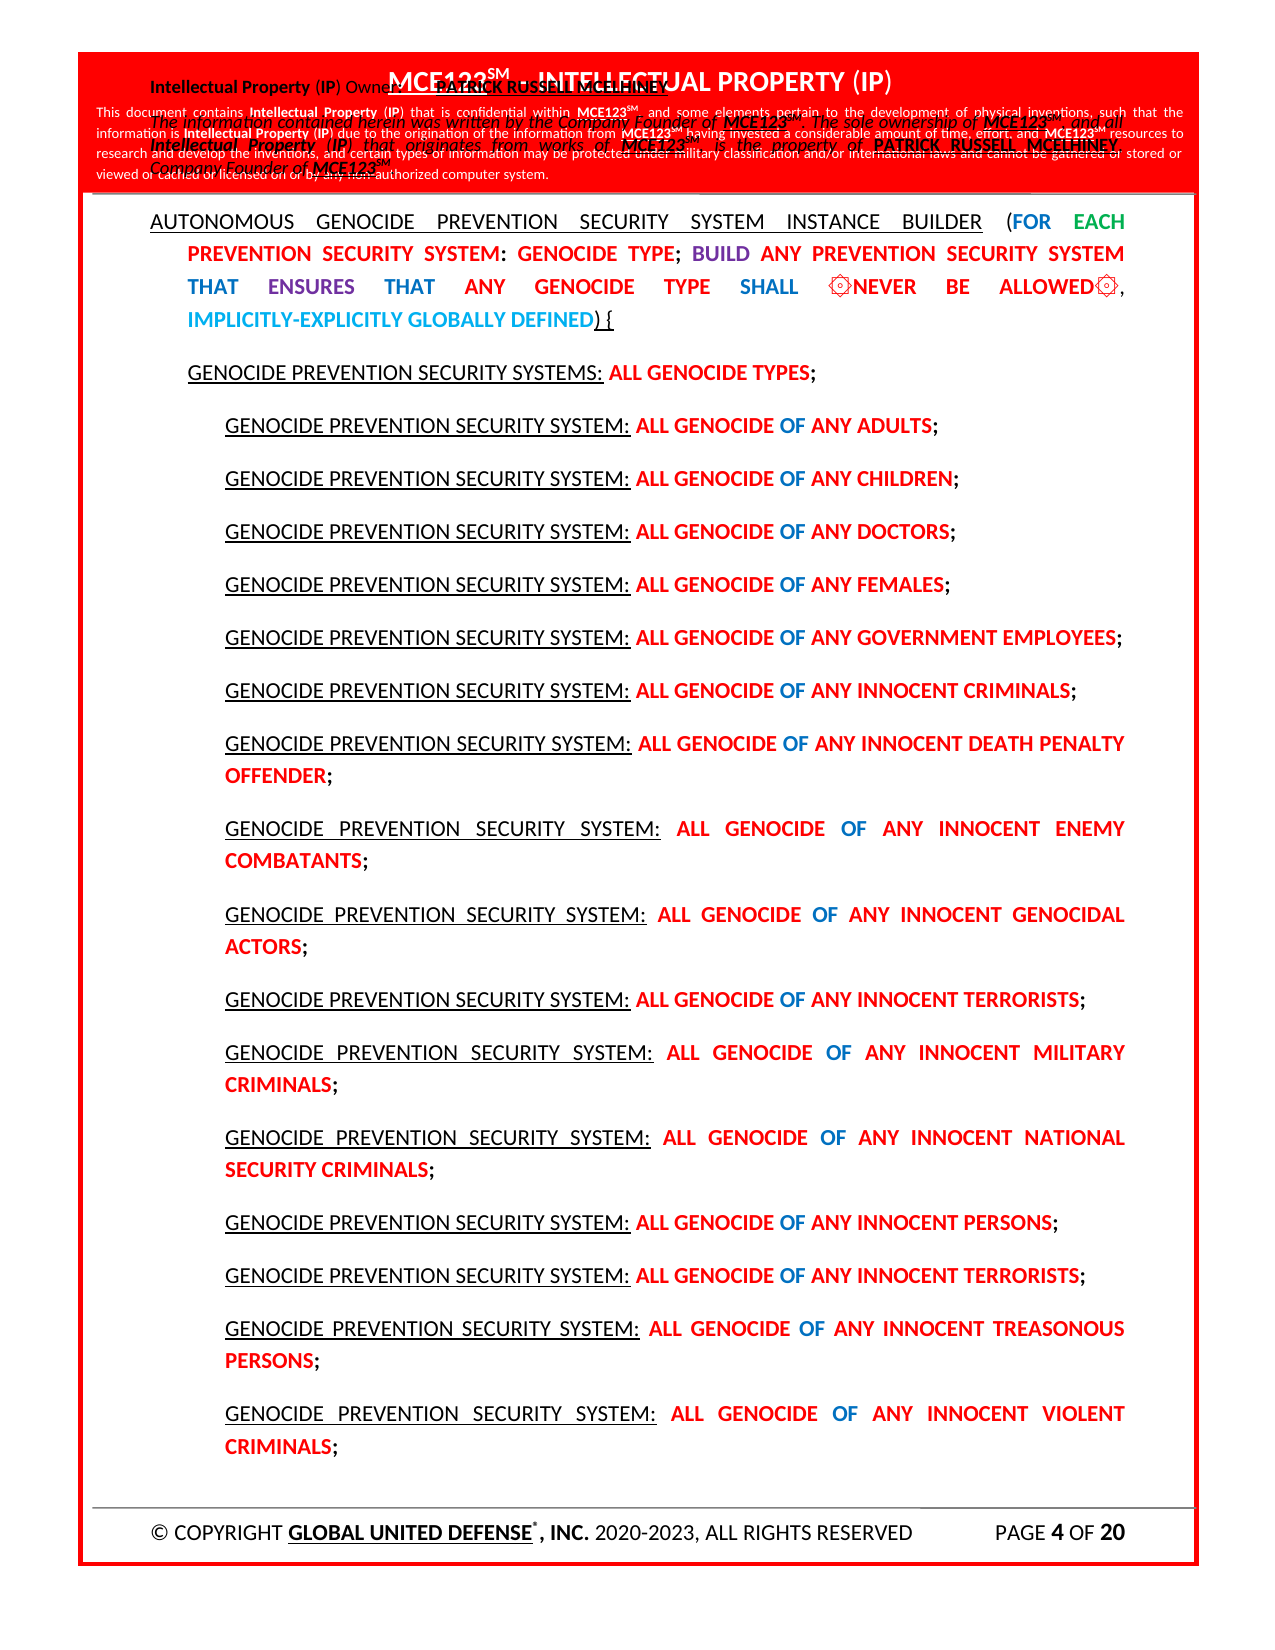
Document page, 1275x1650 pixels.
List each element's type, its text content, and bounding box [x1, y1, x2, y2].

text GENOCIDE PREVENTION SECURITY SYSTEM: ALL GENOCIDE OF ANY INNOCENT CRIMINALS; [225, 676, 1125, 704]
text GENOCIDE PREVENTION SECURITY SYSTEM: ALL GENOCIDE OF ANY INNOCENT PERSONS; [187, 1208, 1125, 1236]
text GENOCIDE PREVENTION SECURITY SYSTEM: ALL GENOCIDE OF ANY DOCTORS; [187, 517, 1125, 545]
text GENOCIDE PREVENTION SECURITY SYSTEM: ALL GENOCIDE OF ANY INNOCENT MILITARY CRIMINALS; [225, 1038, 1125, 1098]
text GENOCIDE PREVENTION SECURITY SYSTEM: ALL GENOCIDE OF ANY INNOCENT VIOLENT CRIMINALS; [225, 1399, 1125, 1460]
text GENOCIDE PREVENTION SECURITY SYSTEM: ALL GENOCIDE OF ANY INNOCENT TERRORISTS; [225, 1261, 1125, 1289]
text GENOCIDE PREVENTION SECURITY SYSTEM: ALL GENOCIDE OF ANY INNOCENT TREASONOUS PERSONS; [225, 1314, 1125, 1374]
text GENOCIDE PREVENTION SECURITY SYSTEM: ALL GENOCIDE OF ANY INNOCENT TERRORISTS; [225, 985, 1125, 1013]
text GENOCIDE PREVENTION SECURITY SYSTEM: ALL GENOCIDE OF ANY INNOCENT NATIONAL SECURITY CRIMINALS; [187, 1123, 1125, 1183]
text GENOCIDE PREVENTION SECURITY SYSTEM: ALL GENOCIDE OF ANY GOVERNMENT EMPLOYEES; [187, 623, 1125, 651]
text GENOCIDE PREVENTION SECURITY SYSTEM: ALL GENOCIDE OF ANY INNOCENT DEATH PENALTY OFFENDER; [225, 729, 1125, 789]
text GENOCIDE PREVENTION SECURITY SYSTEM: ALL GENOCIDE OF ANY ADULTS; [187, 411, 1125, 439]
text AUTONOMOUS GENOCIDE PREVENTION SECURITY SYSTEM INSTANCE BUILDER (FOR EACH PREVENTION SECURITY SYSTEM: GENOCIDE TYPE; BUILD ANY PREVENTION SECURITY SYSTEM THAT ENSURES THAT ANY GENOCIDE TYPE SHALL ۞NEVER BE ALLOWED۞, IMPLICITLY-EXPLICITLY GLOBALLY DEFINED) { [150, 207, 1125, 333]
text GENOCIDE PREVENTION SECURITY SYSTEMS: ALL GENOCIDE TYPES; [187, 358, 1125, 386]
text GENOCIDE PREVENTION SECURITY SYSTEM: ALL GENOCIDE OF ANY CHILDREN; [225, 464, 1125, 492]
text GENOCIDE PREVENTION SECURITY SYSTEM: ALL GENOCIDE OF ANY INNOCENT GENOCIDAL ACTORS; [225, 900, 1125, 960]
text GENOCIDE PREVENTION SECURITY SYSTEM: ALL GENOCIDE OF ANY INNOCENT ENEMY COMBATANTS; [225, 814, 1125, 875]
text GENOCIDE PREVENTION SECURITY SYSTEM: ALL GENOCIDE OF ANY FEMALES; [187, 570, 1125, 598]
